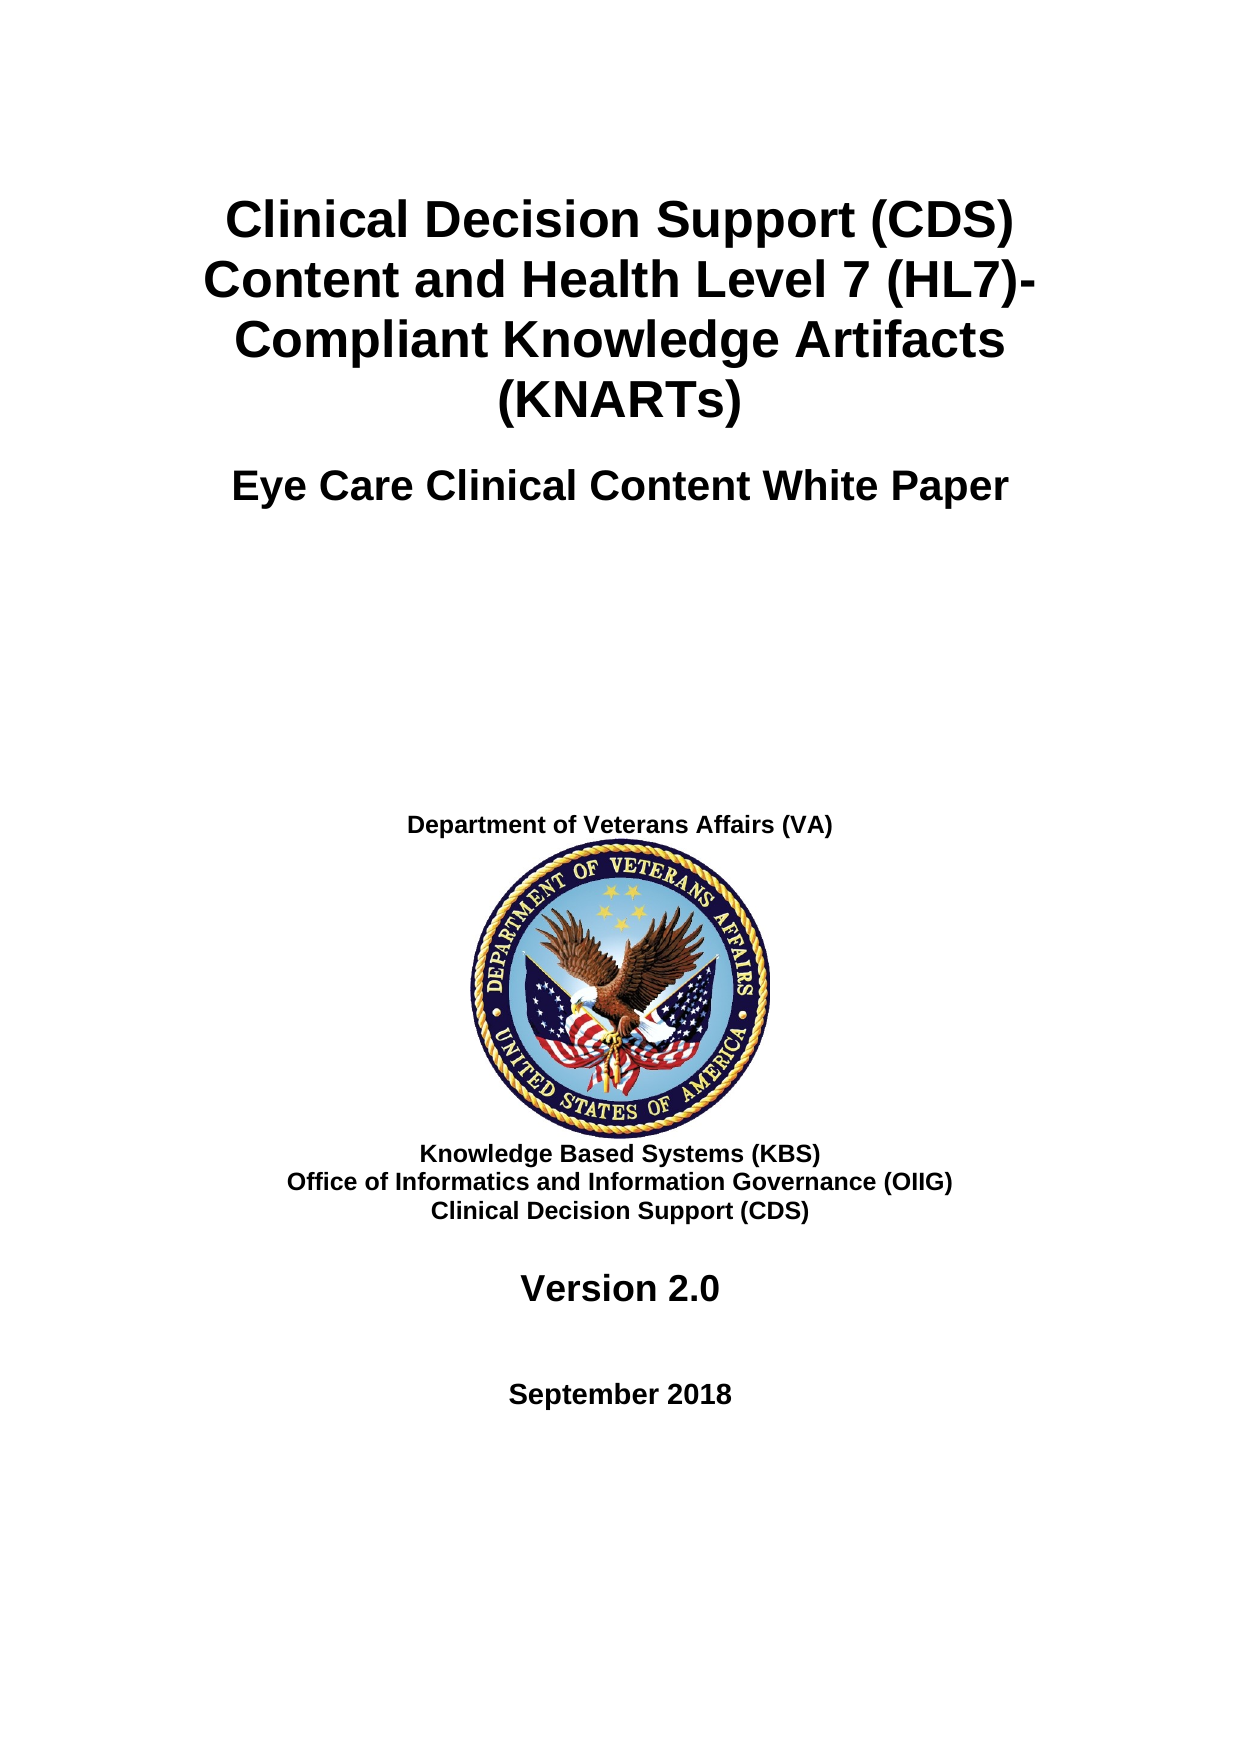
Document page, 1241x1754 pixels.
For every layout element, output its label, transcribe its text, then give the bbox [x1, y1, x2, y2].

text Clinical Decision Support (CDS) Content and Health Level 7 (HL7)-Compliant Knowledge Artifacts (KNARTs) [150, 189, 1090, 428]
text Office of Informatics and Information Governance (OIIG) [150, 1167, 1090, 1196]
text Clinical Decision Support (CDS) [150, 1196, 1090, 1225]
text Department of Veterans Affairs (VA) [150, 810, 1090, 839]
text Eye Care Clinical Content White Paper [150, 461, 1090, 510]
picture [470, 838, 770, 1139]
title September 2018 [150, 1377, 1090, 1411]
title Version 2.0 [150, 1266, 1090, 1309]
text Knowledge Based Systems (KBS) [150, 1139, 1090, 1167]
